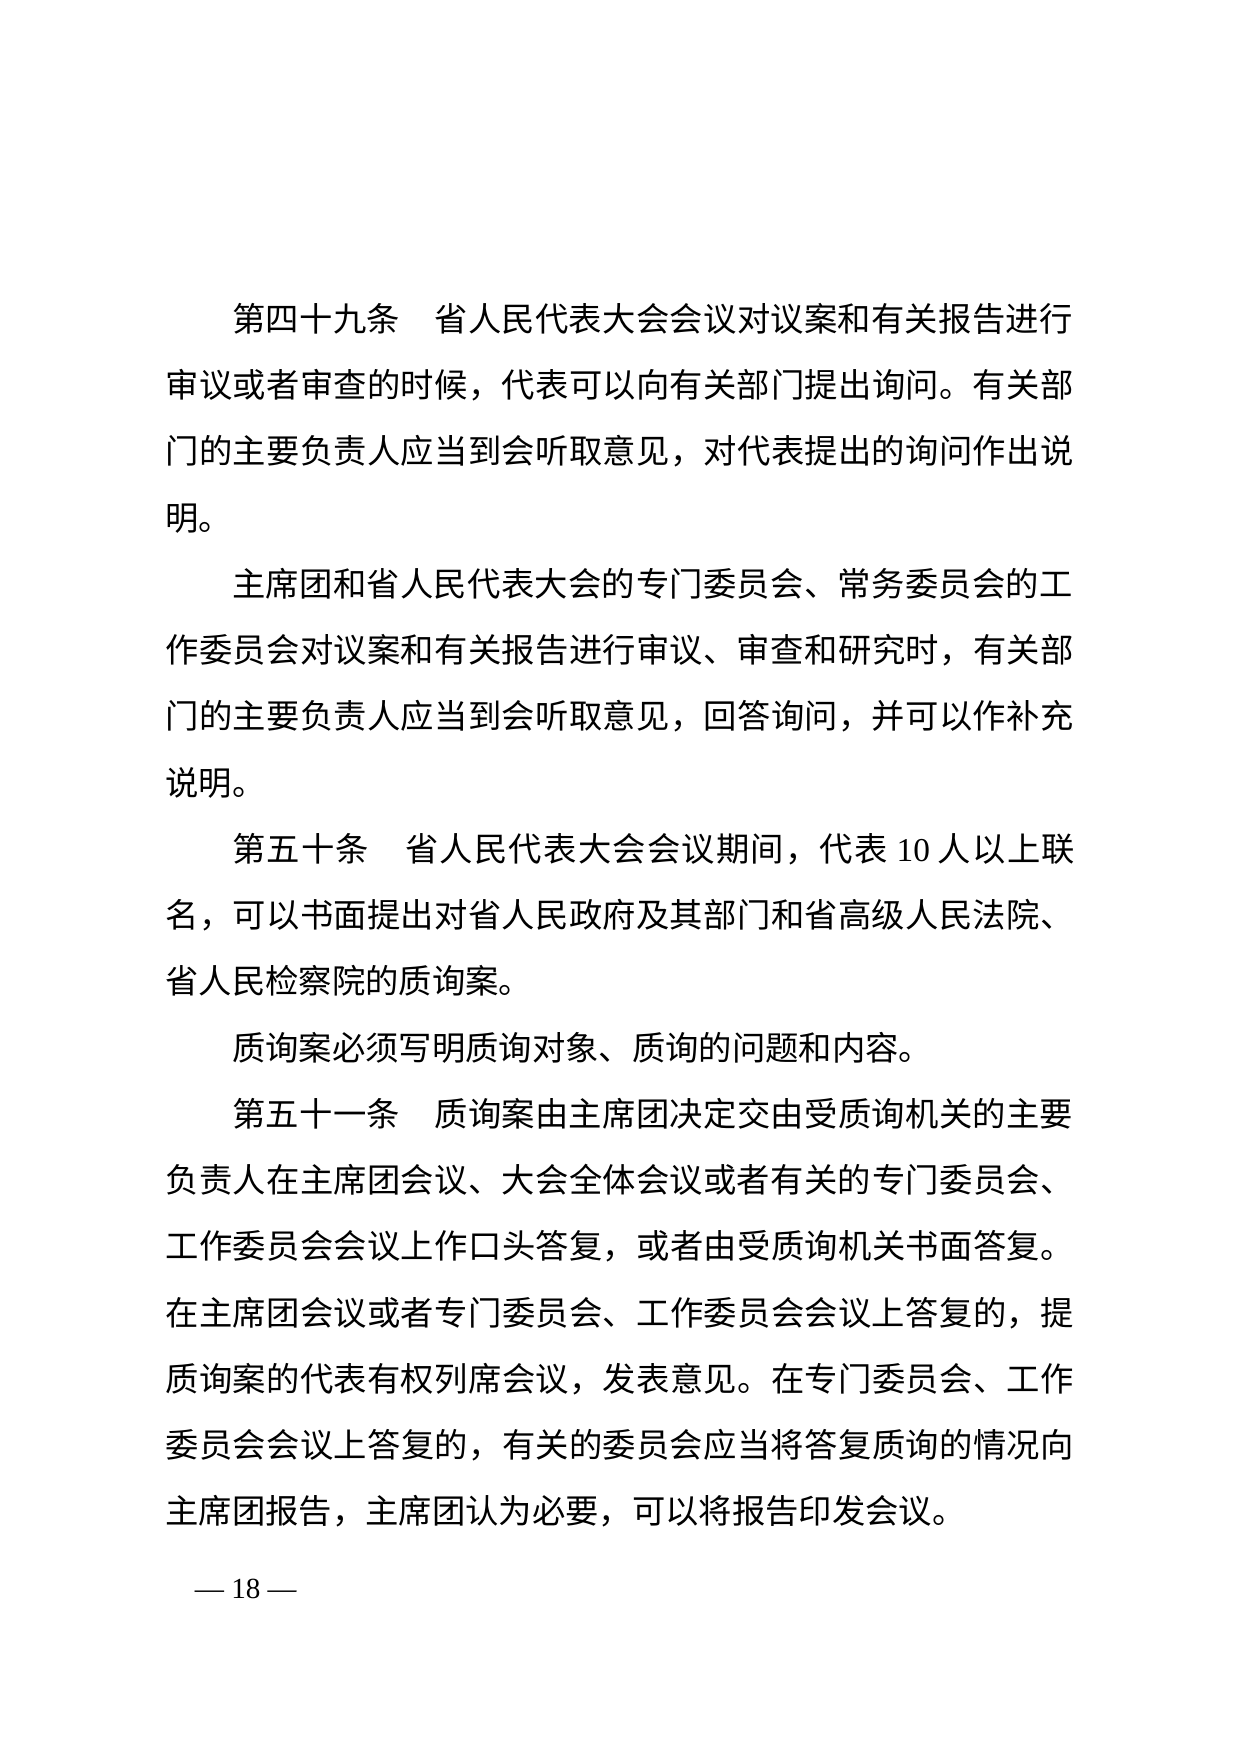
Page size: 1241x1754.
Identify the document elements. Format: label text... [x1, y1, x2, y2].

text 第五十条 省人民代表大会会议期间，代表10人以上联名，可以书面提出对省人民政府及其部门和省高级人民法院、省人民检察院的质询案。 [165, 814, 1075, 1012]
text 质询案必须写明质询对象、质询的问题和内容。 [165, 1012, 1075, 1079]
text 主席团和省人民代表大会的专门委员会、常务委员会的工作委员会对议案和有关报告进行审议、审查和研究时，有关部门的主要负责人应当到会听取意见，回答询问，并可以作补充说明。 [165, 549, 1075, 814]
text 第五十一条 质询案由主席团决定交由受质询机关的主要负责人在主席团会议、大会全体会议或者有关的专门委员会、工作委员会会议上作口头答复，或者由受质询机关书面答复。在主席团会议或者专门委员会、工作委员会会议上答复的，提质询案的代表有权列席会议，发表意见。在专门委员会、工作委员会会议上答复的，有关的委员会应当将答复质询的情况向主席团报告，主席团认为必要，可以将报告印发会议。 [165, 1079, 1075, 1542]
text 第四十九条 省人民代表大会会议对议案和有关报告进行审议或者审查的时候，代表可以向有关部门提出询问。有关部门的主要负责人应当到会听取意见，对代表提出的询问作出说明。 [165, 284, 1075, 549]
